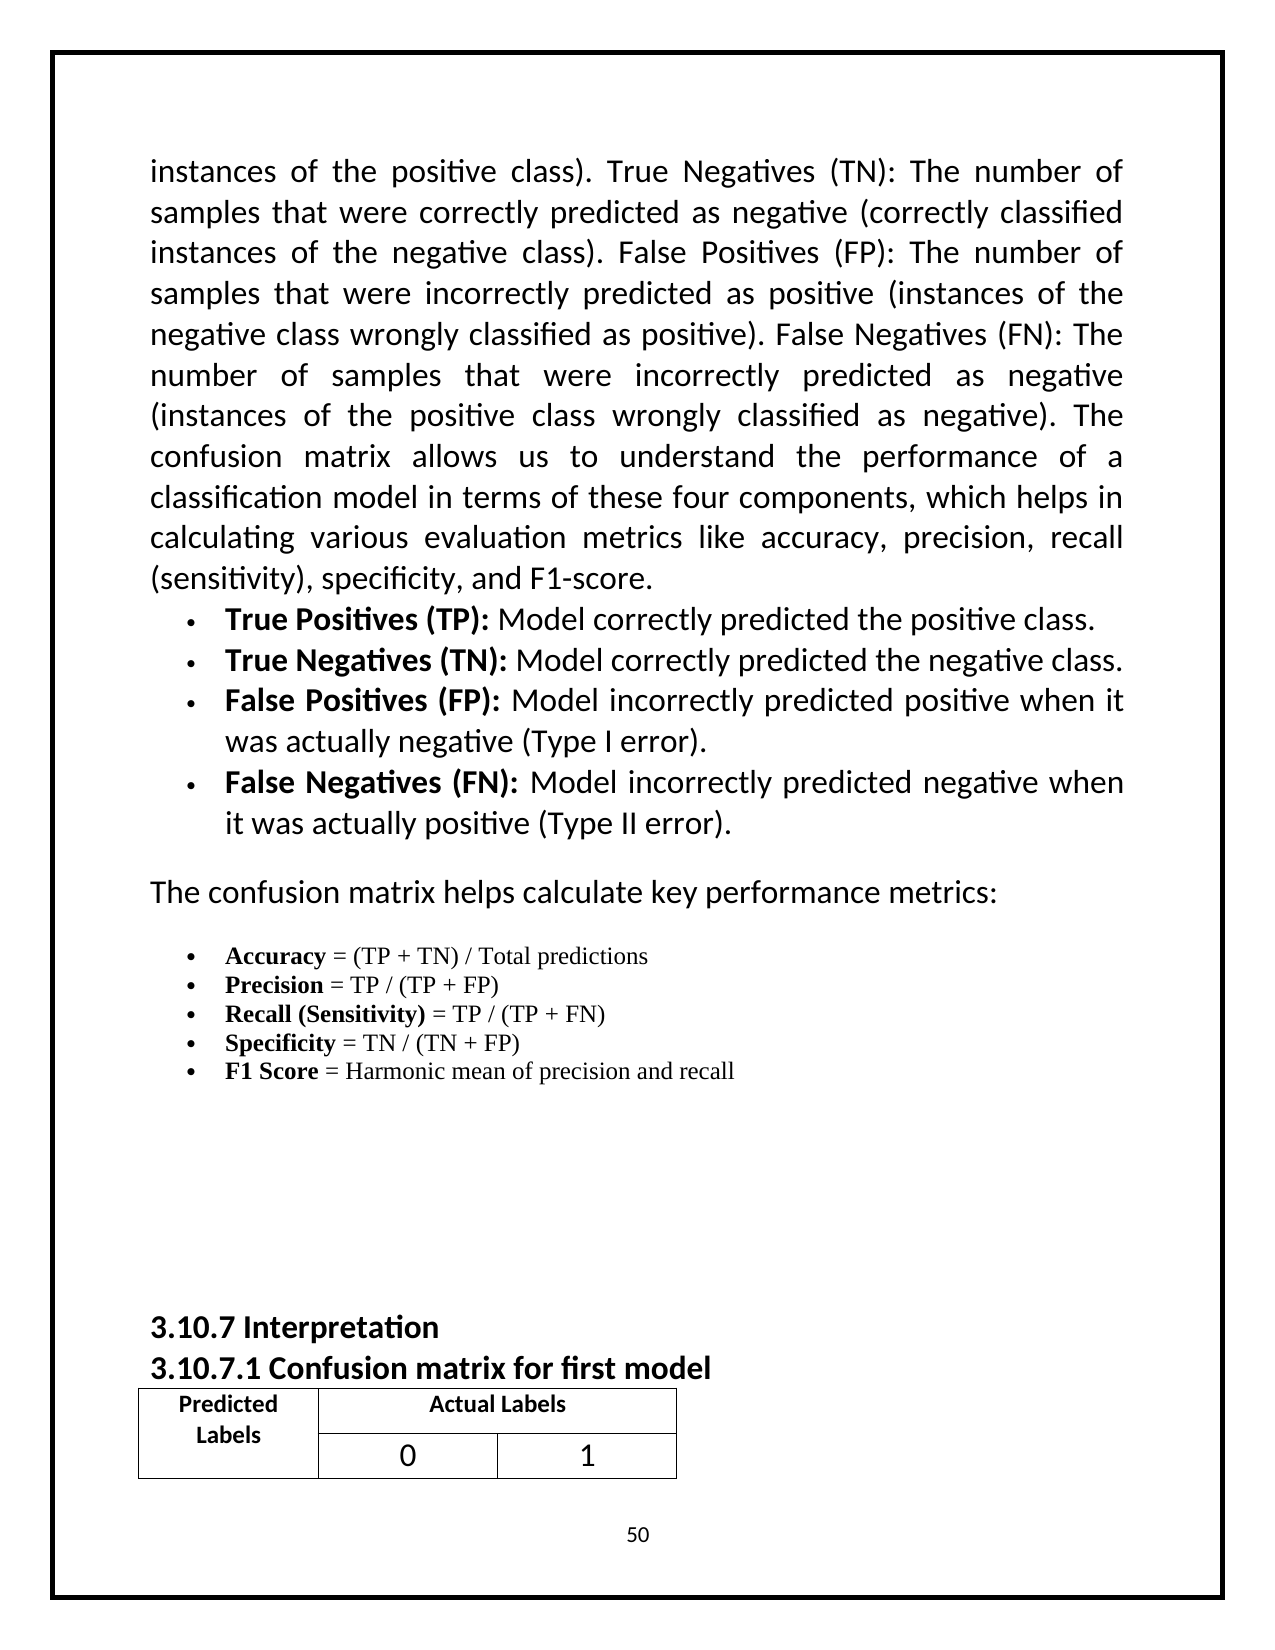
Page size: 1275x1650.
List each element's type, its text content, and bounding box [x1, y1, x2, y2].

list False Negatives (FN): Model incorrectly predicted negative when it was actually positive (Type II error). [187, 761, 1125, 842]
list True Negatives (TN): Model correctly predicted the negative class. [187, 639, 1125, 679]
list False Positives (FP): Model incorrectly predicted positive when it was actually negative (Type I error). [187, 679, 1125, 761]
table_cell 0 [319, 1434, 497, 1478]
list F1 Score = Harmonic mean of precision and recall [187, 1056, 1125, 1085]
text 3.10.7 Interpretation [150, 1306, 1125, 1347]
list Precision = TP / (TP + FP) [187, 970, 1125, 999]
list Recall (Sensitivity) = TP / (TP + FN) [187, 999, 1125, 1028]
text 3.10.7.1 Confusion matrix for first model [150, 1347, 1125, 1387]
table_cell 1 [498, 1434, 676, 1478]
list True Positives (TP): Model correctly predicted the positive class. [187, 598, 1125, 639]
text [150, 150, 1125, 598]
text The confusion matrix helps calculate key performance metrics: [150, 872, 1125, 912]
list Specificity = TN / (TN + FP) [187, 1028, 1125, 1056]
list Accuracy = (TP + TN) / Total predictions [187, 941, 1125, 970]
table_header Predicted Labels [139, 1389, 318, 1478]
table_header Actual Labels [319, 1389, 676, 1433]
